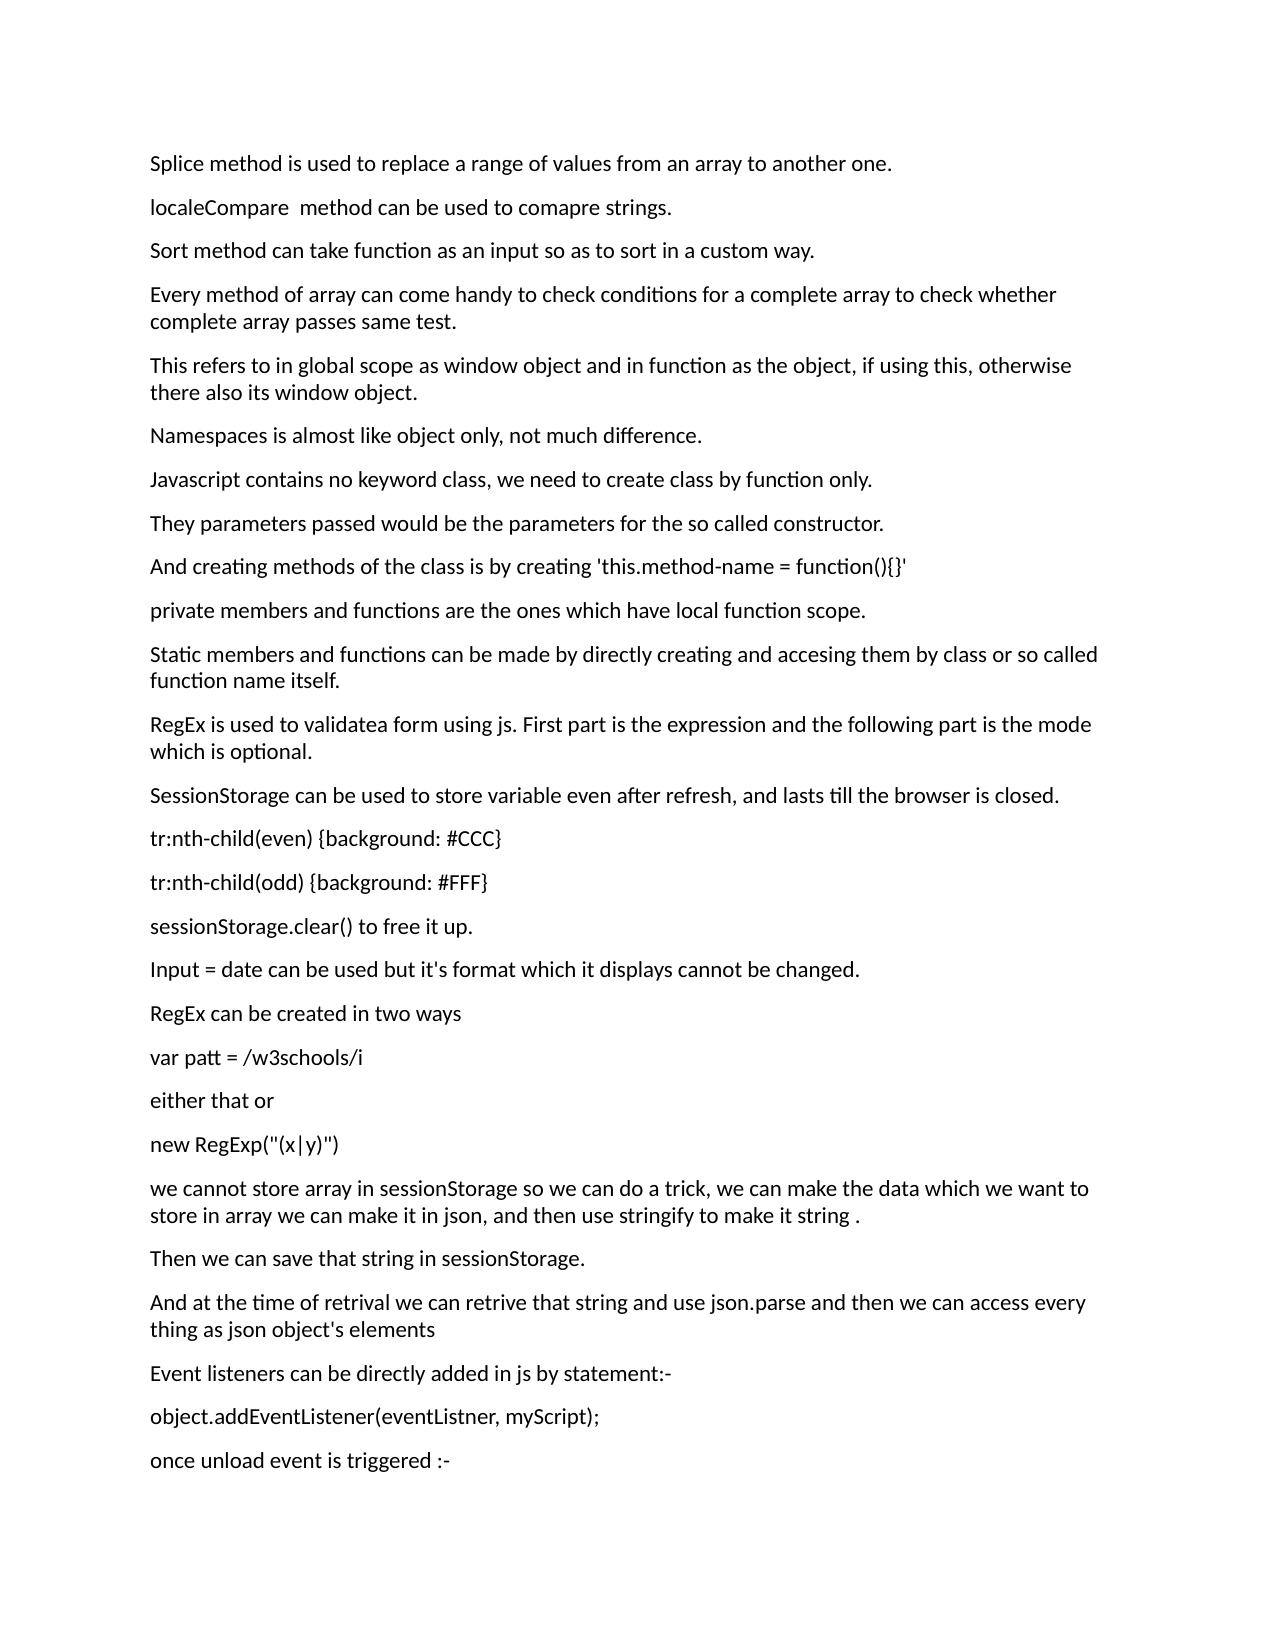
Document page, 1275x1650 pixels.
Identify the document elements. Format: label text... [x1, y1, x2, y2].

text object.addEventListener(eventListner, myScript); [150, 1403, 1125, 1430]
text tr:nth-child(even) {background: #CCC} [150, 825, 1125, 852]
text Then we can save that string in sessionStorage. [150, 1245, 1125, 1272]
text we cannot store array in sessionStorage so we can do a trick, we can make the data which we want to store in array we can make it in json, and then use stringify to make it string . [150, 1174, 1125, 1228]
text This refers to in global scope as window object and in function as the object, if using this, otherwise there also its window object. [150, 352, 1125, 406]
text var patt = /w3schools/i [150, 1043, 1125, 1071]
text And at the time of retrival we can retrive that string and use json.parse and then we can access every thing as json object's elements [150, 1289, 1125, 1343]
text once unload event is triggered :- [150, 1447, 1125, 1474]
text localeCompare method can be used to comapre strings. [150, 194, 1125, 221]
text They parameters passed would be the parameters for the so called constructor. [150, 509, 1125, 536]
text RegEx can be created in two ways [150, 1000, 1125, 1027]
text SessionStorage can be used to store variable even after refresh, and lasts till the browser is closed. [150, 782, 1125, 809]
text Javascript contains no keyword class, we need to create class by function only. [150, 466, 1125, 493]
text Every method of array can come handy to check conditions for a complete array to check whether complete array passes same test. [150, 281, 1125, 335]
text Sort method can take function as an input so as to sort in a custom way. [150, 237, 1125, 264]
text Input = date can be used but it's format which it displays cannot be changed. [150, 956, 1125, 983]
text either that or [150, 1087, 1125, 1114]
text And creating methods of the class is by creating 'this.method-name = function(){}' [150, 553, 1125, 580]
text tr:nth-child(odd) {background: #FFF} [150, 869, 1125, 896]
text private members and functions are the ones which have local function scope. [150, 597, 1125, 624]
text Event listeners can be directly added in js by statement:- [150, 1359, 1125, 1386]
text RegEx is used to validatea form using js. First part is the expression and the following part is the mode which is optional. [150, 711, 1125, 765]
text Static members and functions can be made by directly creating and accesing them by class or so called function name itself. [150, 640, 1125, 694]
text Namespaces is almost like object only, not much difference. [150, 422, 1125, 449]
text Splice method is used to replace a range of values from an array to another one. [150, 150, 1125, 177]
text new RegExp("(x|y)") [150, 1131, 1125, 1158]
text sessionStorage.clear() to free it up. [150, 913, 1125, 939]
